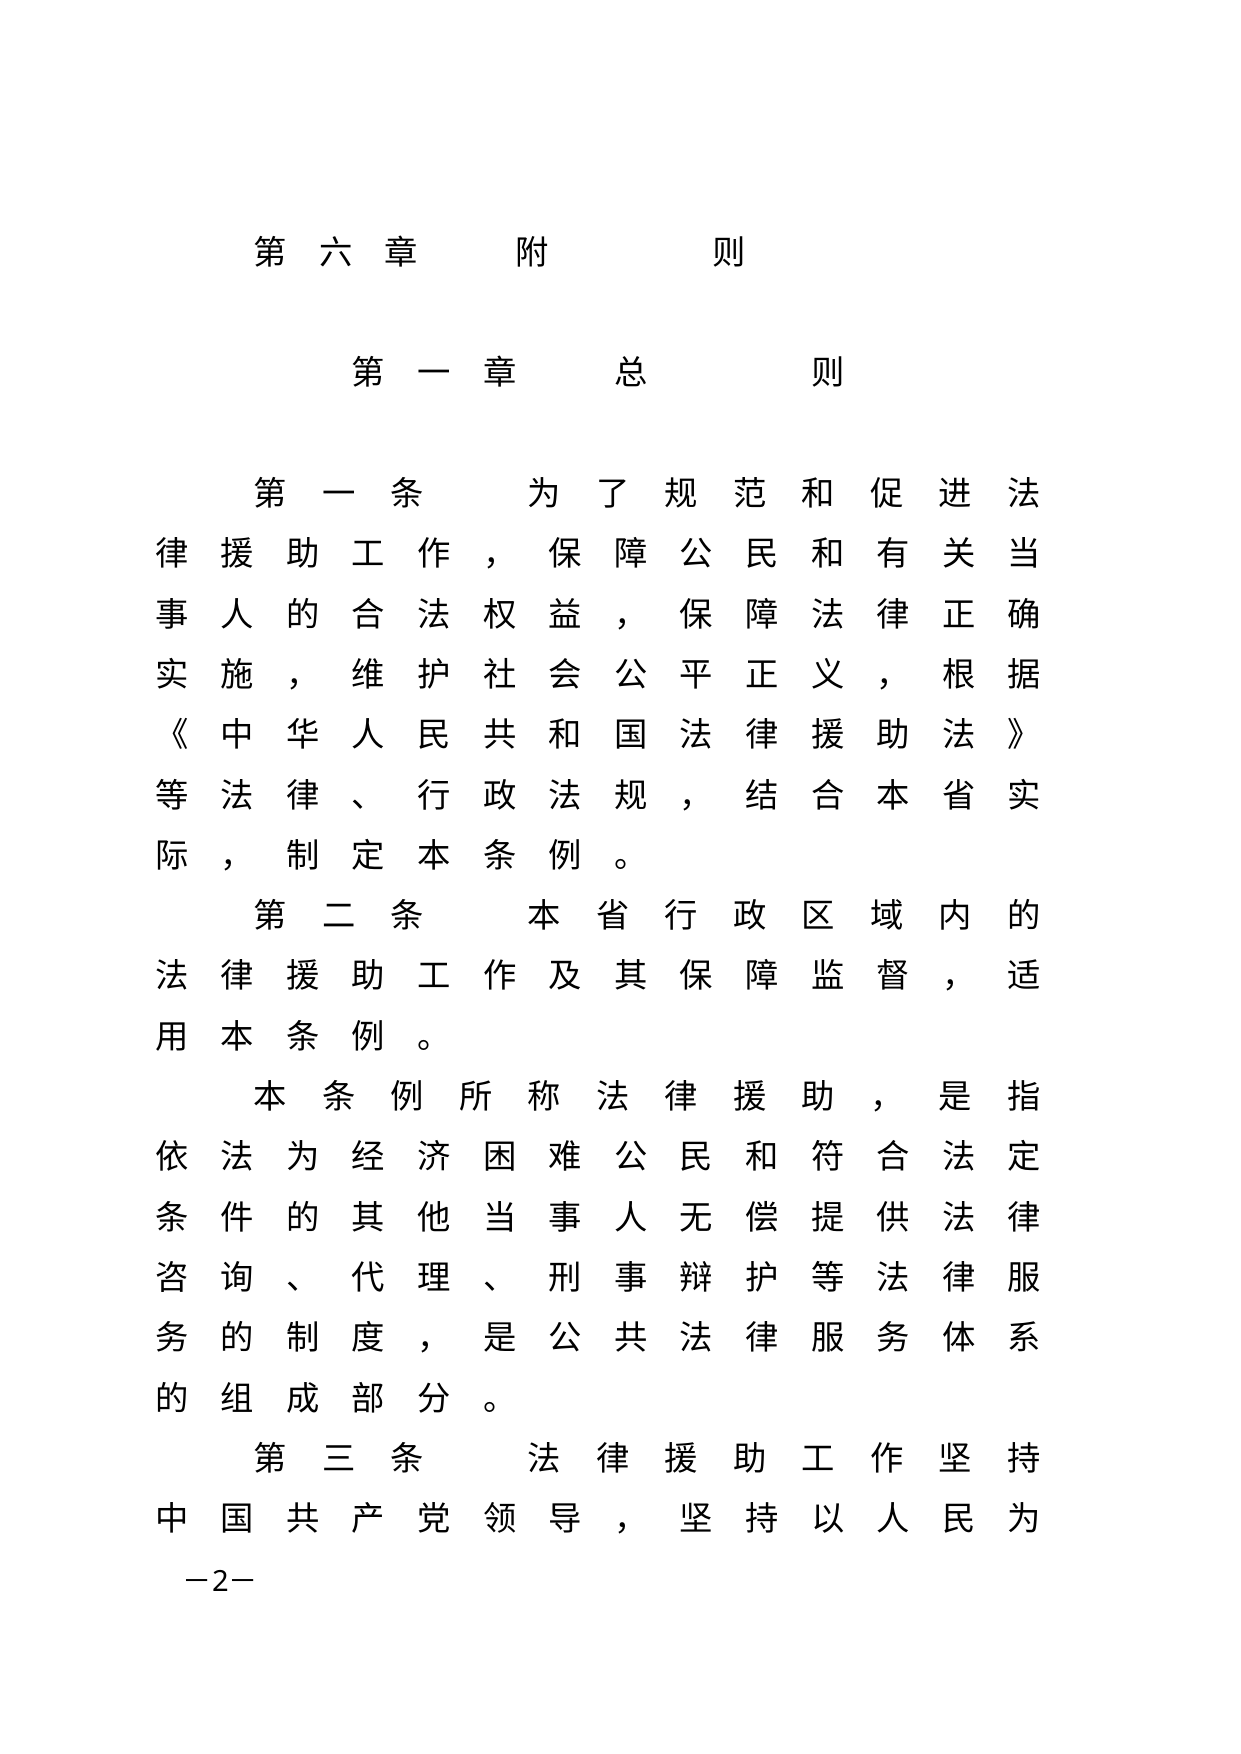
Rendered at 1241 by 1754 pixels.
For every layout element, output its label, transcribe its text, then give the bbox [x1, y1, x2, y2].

text 第一章 总 则 [155, 340, 1073, 400]
text 本条例所称法律援助，是指依法为经济困难公民和符合法定条件的其他当事人无偿提供法律咨询、代理、刑事辩护等法律服务的制度，是公共法律服务体系的组成部分。 [155, 1064, 1073, 1426]
text 第三条 法律援助工作坚持中国共产党领导，坚持以人民为中心，尊重和保障人权，遵循公开、公平、公正的原则，实行政府主导、部门协同、社会参与的工作机制。 [155, 1426, 1073, 1546]
text 第六章 附 则 [221, 219, 1073, 280]
text 第一条 为了规范和促进法律援助工作，保障公民和有关当事人的合法权益，保障法律正确实施，维护社会公平正义，根据《中华人民共和国法律援助法》等法律、行政法规，结合本省实际，制定本条例。 [155, 461, 1073, 883]
text 第二条 本省行政区域内的法律援助工作及其保障监督，适用本条例。 [155, 883, 1073, 1064]
